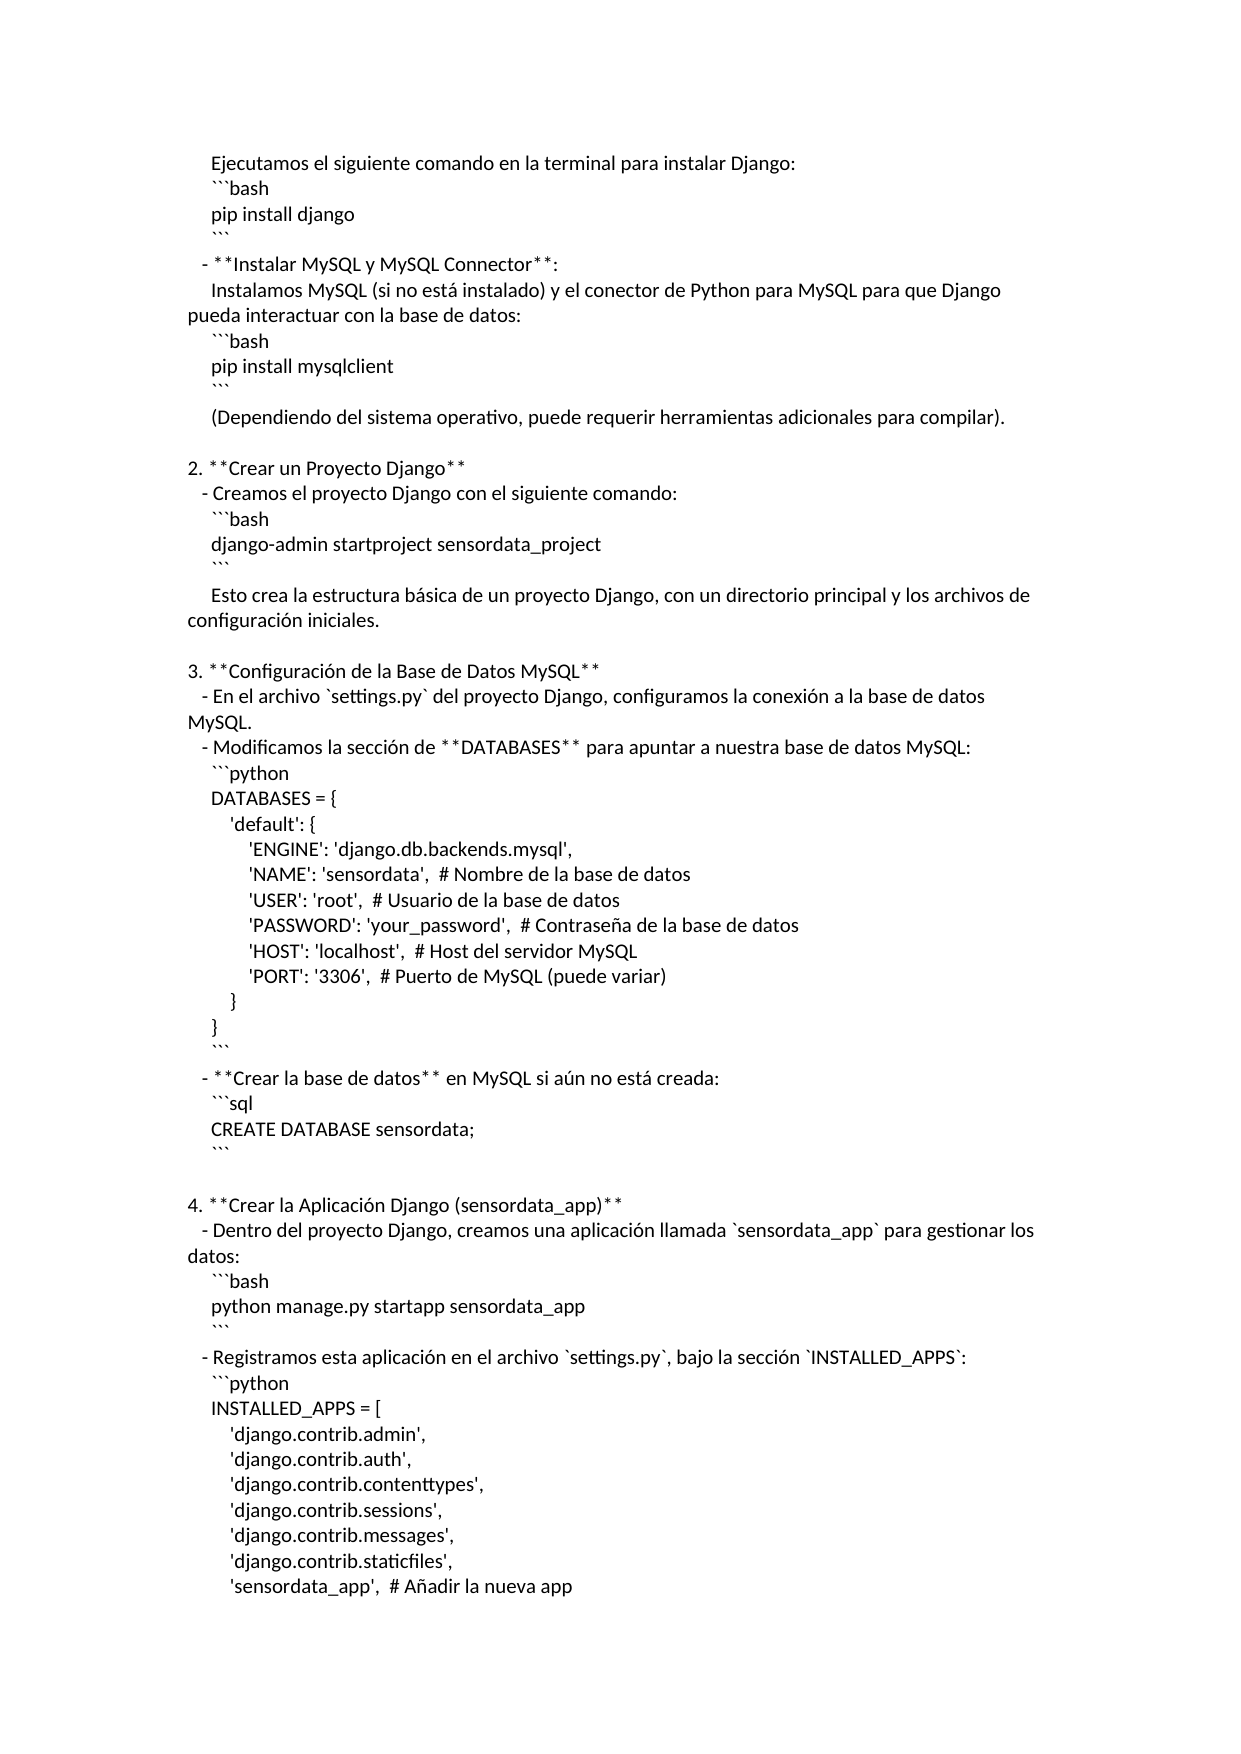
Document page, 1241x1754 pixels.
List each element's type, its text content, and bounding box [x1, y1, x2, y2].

text Esto crea la estructura básica de un proyecto Django, con un directorio principal y los archivos de configuración iniciales. [187, 582, 1053, 633]
text 'sensordata_app', # Añadir la nueva app [187, 1573, 1053, 1599]
text - **Instalar MySQL y MySQL Connector**: [187, 252, 1053, 277]
text 'PORT': '3306', # Puerto de MySQL (puede variar) [187, 963, 1053, 989]
text ```bash [187, 175, 1053, 201]
text 'HOST': 'localhost', # Host del servidor MySQL [187, 938, 1053, 963]
text python manage.py startapp sensordata_app [187, 1294, 1053, 1319]
text 'default': { [187, 811, 1053, 836]
text 'ENGINE': 'django.db.backends.mysql', [187, 836, 1053, 862]
text 'PASSWORD': 'your_password', # Contraseña de la base de datos [187, 912, 1053, 938]
text 2. **Crear un Proyecto Django** [187, 455, 1053, 480]
text ``` [187, 1319, 1053, 1344]
text ```python [187, 760, 1053, 785]
text ``` [187, 557, 1053, 582]
text ```bash [187, 1268, 1053, 1294]
text ```python [187, 1370, 1053, 1395]
text 3. **Configuración de la Base de Datos MySQL** [187, 658, 1053, 684]
text ``` [187, 1039, 1053, 1065]
text Instalamos MySQL (si no está instalado) y el conector de Python para MySQL para que Django pueda interactuar con la base de datos: [187, 277, 1053, 328]
text } [187, 1014, 1053, 1039]
text - En el archivo `settings.py` del proyecto Django, configuramos la conexión a la base de datos MySQL. [187, 684, 1053, 734]
text 4. **Crear la Aplicación Django (sensordata_app)** [187, 1192, 1053, 1217]
text - **Crear la base de datos** en MySQL si aún no está creada: [187, 1065, 1053, 1090]
text 'django.contrib.contenttypes', [187, 1472, 1053, 1497]
text - Creamos el proyecto Django con el siguiente comando: [187, 480, 1053, 506]
text 'django.contrib.staticfiles', [187, 1548, 1053, 1573]
text ``` [187, 1141, 1053, 1167]
text INSTALLED_APPS = [ [187, 1395, 1053, 1421]
text Ejecutamos el siguiente comando en la terminal para instalar Django: [187, 150, 1053, 175]
text ```sql [187, 1090, 1053, 1116]
text ```bash [187, 328, 1053, 353]
text ``` [187, 226, 1053, 252]
text CREATE DATABASE sensordata; [187, 1116, 1053, 1141]
text (Dependiendo del sistema operativo, puede requerir herramientas adicionales para compilar). [187, 404, 1053, 429]
text 'django.contrib.messages', [187, 1522, 1053, 1548]
text - Dentro del proyecto Django, creamos una aplicación llamada `sensordata_app` para gestionar los datos: [187, 1217, 1053, 1268]
text - Modificamos la sección de **DATABASES** para apuntar a nuestra base de datos MySQL: [187, 734, 1053, 760]
text pip install django [187, 201, 1053, 226]
text django-admin startproject sensordata_project [187, 531, 1053, 557]
text 'django.contrib.admin', [187, 1421, 1053, 1446]
text 'NAME': 'sensordata', # Nombre de la base de datos [187, 862, 1053, 887]
text 'USER': 'root', # Usuario de la base de datos [187, 887, 1053, 912]
text 'django.contrib.sessions', [187, 1497, 1053, 1522]
text ```bash [187, 506, 1053, 531]
text ``` [187, 379, 1053, 404]
text - Registramos esta aplicación en el archivo `settings.py`, bajo la sección `INSTALLED_APPS`: [187, 1344, 1053, 1370]
text } [187, 989, 1053, 1014]
text DATABASES = { [187, 785, 1053, 811]
text pip install mysqlclient [187, 353, 1053, 379]
text 'django.contrib.auth', [187, 1446, 1053, 1472]
